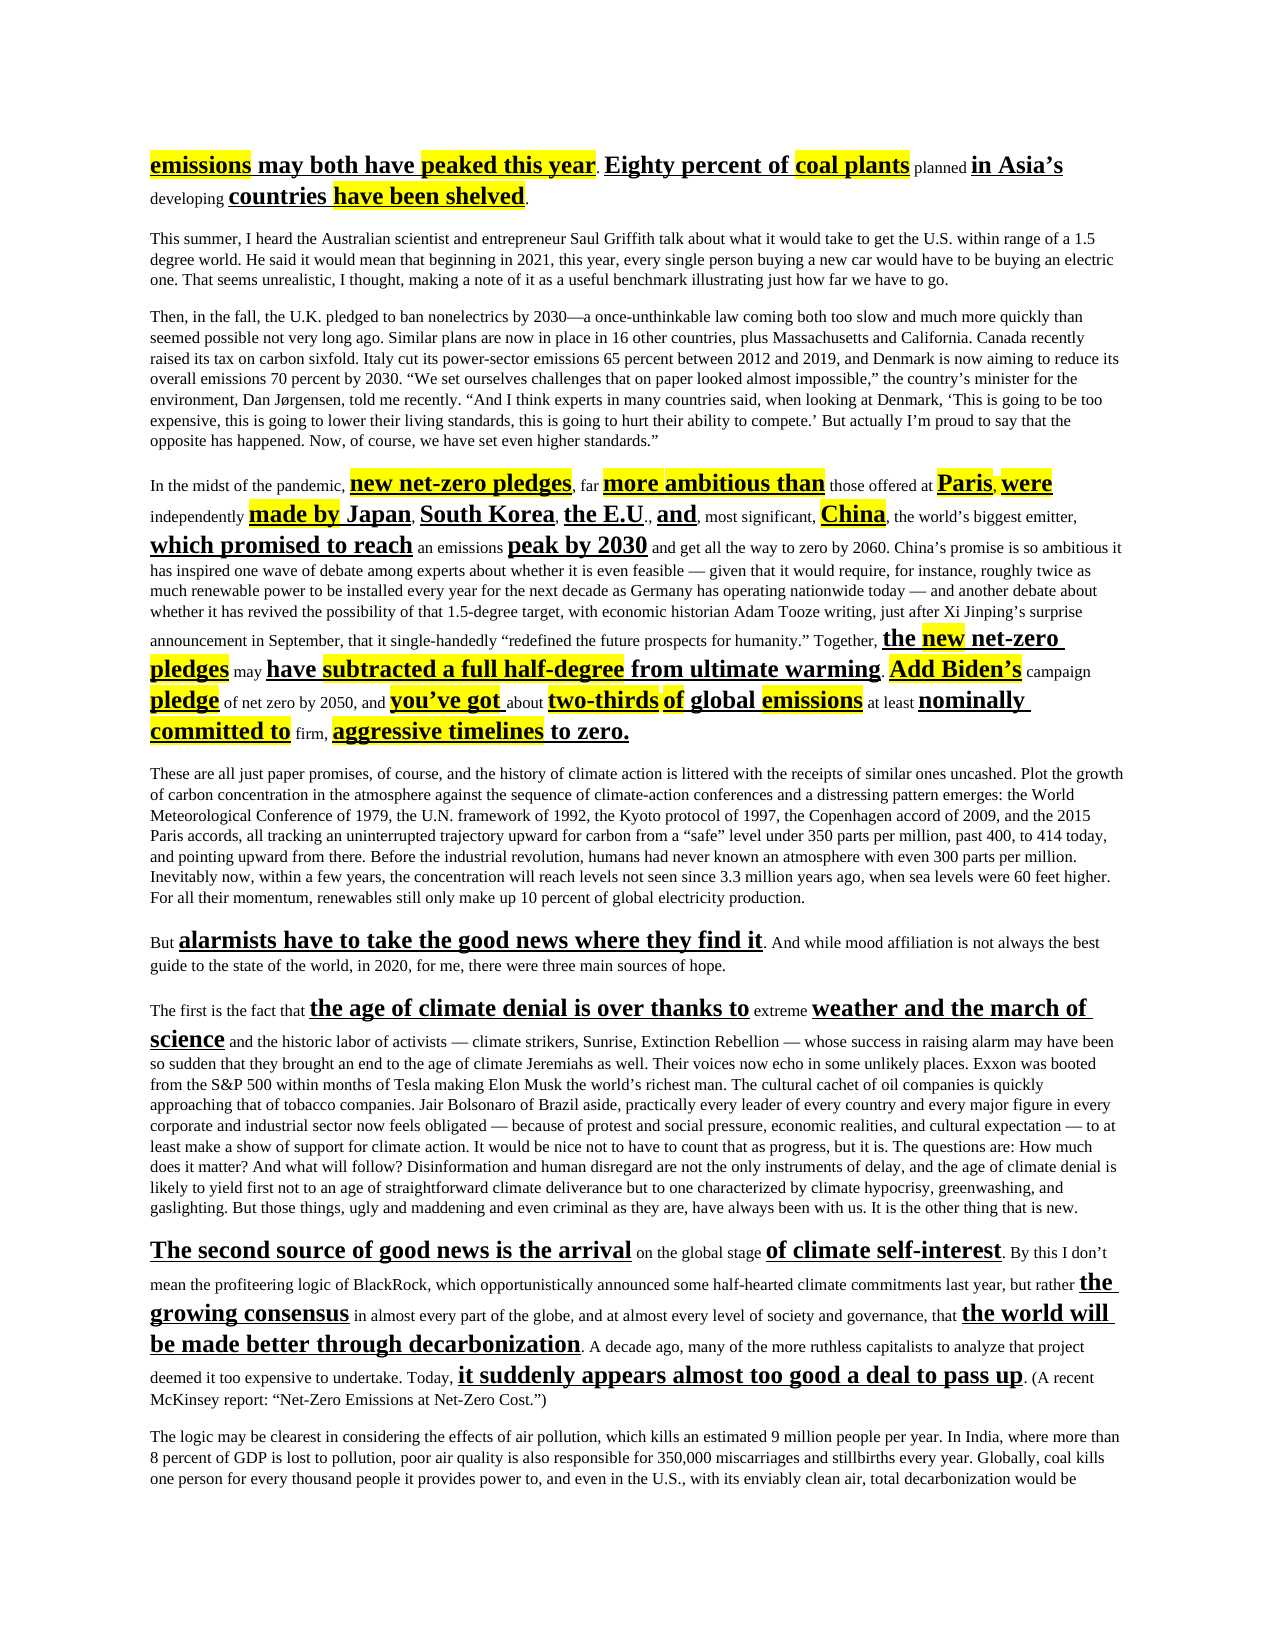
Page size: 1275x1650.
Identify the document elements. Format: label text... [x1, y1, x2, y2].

text The second source of good news is the arrival on the global stage of climate self-interest. By this I don’t mean the profiteering logic of BlackRock, which opportunistically announced some half-hearted climate commitments last year, but rather the growing consensus in almost every part of the globe, and at almost every level of society and governance, that the world will be made better through decarbonization. A decade ago, many of the more ruthless capitalists to analyze that project deemed it too expensive to undertake. Today, it suddenly appears almost too good a deal to pass up. (A recent McKinsey report: “Net-Zero Emissions at Net-Zero Cost.”) [150, 1236, 1125, 1409]
text But alarmists have to take the good news where they find it. And while mood affiliation is not always the best guide to the state of the world, in 2020, for me, there were three main sources of hope. [150, 925, 1125, 974]
text The first is the fact that the age of climate denial is over thanks to extreme weather and the march of science and the historic labor of activists — climate strikers, Sunrise, Extinction Rebellion — whose success in raising alarm may have been so sudden that they brought an end to the age of climate Jeremiahs as well. Their voices now echo in some unlikely places. Exxon was booted from the S&P 500 within months of Tesla making Elon Musk the world’s richest man. The cultural cachet of oil companies is quickly approaching that of tobacco companies. Jair Bolsonaro of Brazil aside, practically every leader of every country and every major figure in every corporate and industrial sector now feels obligated — because of protest and social pressure, economic realities, and cultural expectation — to at least make a show of support for climate action. It would be nice not to have to count that as progress, but it is. The questions are: How much does it matter? And what will follow? Disinformation and human disregard are not the only instruments of delay, and the age of climate denial is likely to yield first not to an age of straightforward climate deliverance but to one characterized by climate hypocrisy, greenwashing, and gaslighting. But those things, ugly and maddening and even criminal as they are, have always been with us. It is the other thing that is new. [150, 993, 1125, 1217]
text In the midst of the pandemic, new net-zero pledges, far more ambitious than those offered at Paris, were independently made by Japan, South Korea, the E.U., and, most significant, China, the world’s biggest emitter, which promised to reach an emissions peak by 2030 and get all the way to zero by 2060. China’s promise is so ambitious it has inspired one wave of debate among experts about whether it is even feasible — given that it would require, for instance, roughly twice as much renewable power to be installed every year for the next decade as Germany has operating nationwide today — and another debate about whether it has revived the possibility of that 1.5-degree target, with economic historian Adam Tooze writing, just after Xi Jinping’s surprise announcement in September, that it single-handedly “redefined the future prospects for humanity.” Together, the new net-zero pledges may have subtracted a full half-degree from ultimate warming. Add Biden’s campaign pledge of net zero by 2050, and you’ve got about two-thirds of global emissions at least nominally committed to firm, aggressive timelines to zero. [150, 468, 1125, 745]
text Then, in the fall, the U.K. pledged to ban nonelectrics by 2030—a once-unthinkable law coming both too slow and much more quickly than seemed possible not very long ago. Similar plans are now in place in 16 other countries, plus Massachusetts and California. Canada recently raised its tax on carbon sixfold. Italy cut its power-sector emissions 65 percent between 2012 and 2019, and Denmark is now aiming to reduce its overall emissions 70 percent by 2030. “We set ourselves challenges that on paper looked almost impossible,” the country’s minister for the environment, Dan Jørgensen, told me recently. “And I think experts in many countries said, when looking at Denmark, ‘This is going to be too expensive, this is going to lower their living standards, this is going to hurt their ability to compete.’ But actually I’m proud to say that the opposite has happened. Now, of course, we have set even higher standards.” [150, 307, 1125, 450]
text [150, 150, 1125, 210]
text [150, 1427, 1125, 1488]
text These are all just paper promises, of course, and the history of climate action is littered with the receipts of similar ones uncashed. Plot the growth of carbon concentration in the atmosphere against the sequence of climate-action conferences and a distressing pattern emerges: the World Meteorological Conference of 1979, the U.N. framework of 1992, the Kyoto protocol of 1997, the Copenhagen accord of 2009, and the 2015 Paris accords, all tracking an uninterrupted trajectory upward for carbon from a “safe” level under 350 parts per million, past 400, to 414 today, and pointing upward from there. Before the industrial revolution, humans had never known an atmosphere with even 300 parts per million. Inevitably now, within a few years, the concentration will reach levels not seen since 3.3 million years ago, when sea levels were 60 feet higher. For all their momentum, renewables still only make up 10 percent of global electricity production. [150, 764, 1125, 907]
text This summer, I heard the Australian scientist and entrepreneur Saul Griffith talk about what it would take to get the U.S. within range of a 1.5 degree world. He said it would mean that beginning in 2021, this year, every single person buying a new car would have to be buying an electric one. That seems unrealistic, I thought, making a note of it as a useful benchmark illustrating just how far we have to go. [150, 229, 1125, 289]
